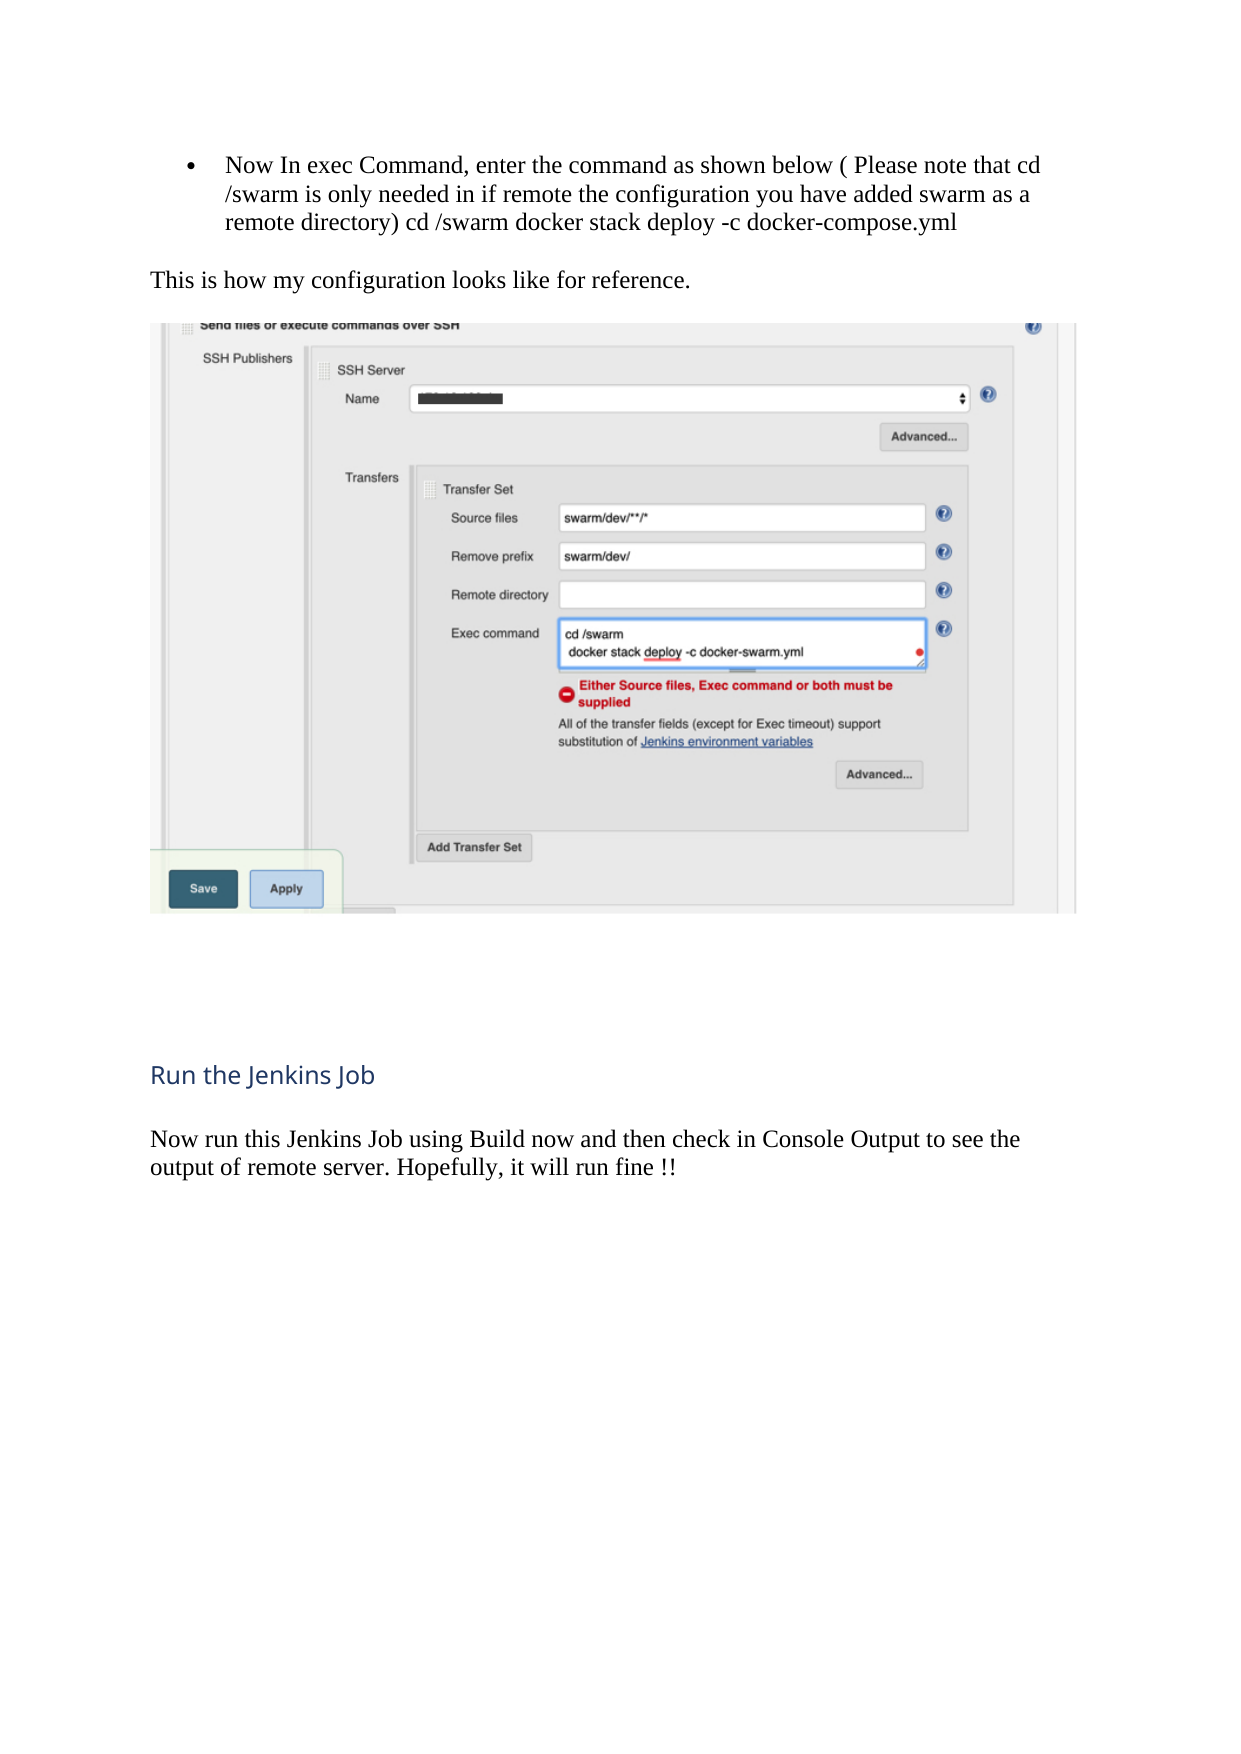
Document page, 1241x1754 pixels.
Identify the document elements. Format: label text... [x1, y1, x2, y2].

text Now run this Jenkins Job using Build now and then check in Console Output to see the output of remote server. Hopefully, it will run fine !! [150, 1124, 1090, 1181]
list Now In exec Command, enter the command as shown below ( Please note that cd /swarm is only needed in if remote the configuration you have added swarm as a remote directory) cd /swarm docker stack deploy -c docker-compose.yml [187, 150, 1090, 236]
picture [150, 323, 1091, 1029]
text This is how my configuration looks like for reference. [150, 265, 1090, 294]
subtitle Run the Jenkins Job [150, 1058, 1090, 1092]
